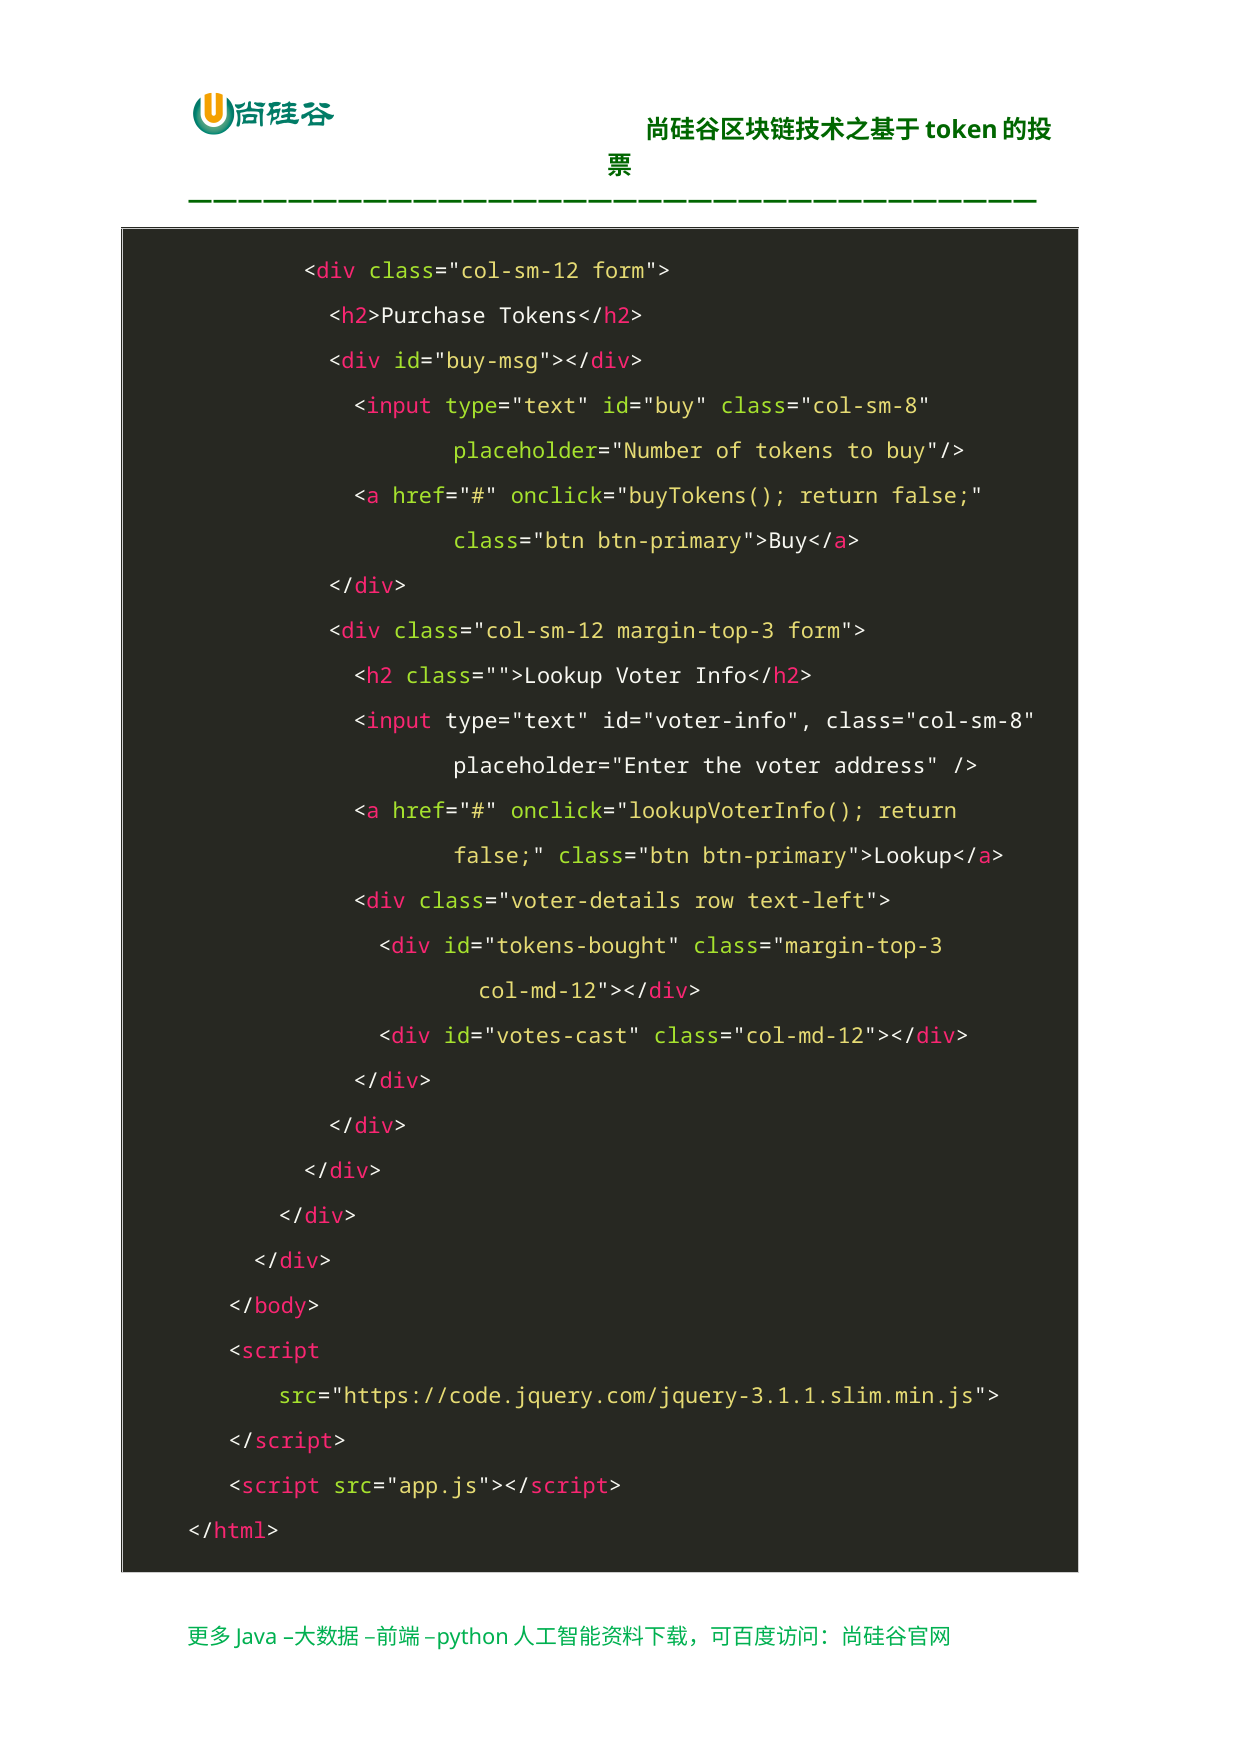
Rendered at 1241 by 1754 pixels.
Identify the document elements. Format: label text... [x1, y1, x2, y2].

text placeholder="Enter the voter address" /> [123, 722, 1078, 767]
text <div id="buy-msg"></div> [123, 317, 1078, 362]
text <div id="votes-cast" class="col-md-12"></div> [123, 992, 1078, 1037]
text </div> [123, 1127, 1078, 1172]
text <script src="app.js"></script> [123, 1442, 1078, 1487]
text col-md-12"></div> [123, 947, 1078, 992]
text </div> [123, 542, 1078, 587]
text <div class="col-sm-12 form"> [123, 229, 1078, 272]
text </body> [123, 1262, 1078, 1307]
text <div class="voter-details row text-left"> [123, 857, 1078, 902]
text <a href="#" onclick="buyTokens(); return false;" [123, 452, 1078, 497]
text <script [123, 1307, 1078, 1352]
text <div id="tokens-bought" class="margin-top-3 [123, 902, 1078, 947]
text </div> [123, 1217, 1078, 1262]
text src="https://code.jquery.com/jquery-3.1.1.slim.min.js"> [123, 1352, 1078, 1397]
text <h2>Purchase Tokens</h2> [123, 272, 1078, 317]
text </div> [123, 1037, 1078, 1082]
text <a href="#" onclick="lookupVoterInfo(); return [123, 767, 1078, 812]
text class="btn btn-primary">Buy</a> [123, 497, 1078, 542]
text <input type="text" id="voter-info", class="col-sm-8" [123, 677, 1078, 722]
text placeholder="Number of tokens to buy"/> [123, 407, 1078, 452]
picture [187, 88, 338, 139]
text <div class="col-sm-12 margin-top-3 form"> [123, 587, 1078, 632]
text </script> [123, 1397, 1078, 1442]
text </div> [123, 1082, 1078, 1127]
text </html> [123, 1487, 1078, 1572]
text false;" class="btn btn-primary">Lookup</a> [123, 812, 1078, 857]
text <input type="text" id="buy" class="col-sm-8" [123, 362, 1078, 407]
text </div> [123, 1172, 1078, 1217]
text <h2 class="">Lookup Voter Info</h2> [123, 632, 1078, 677]
